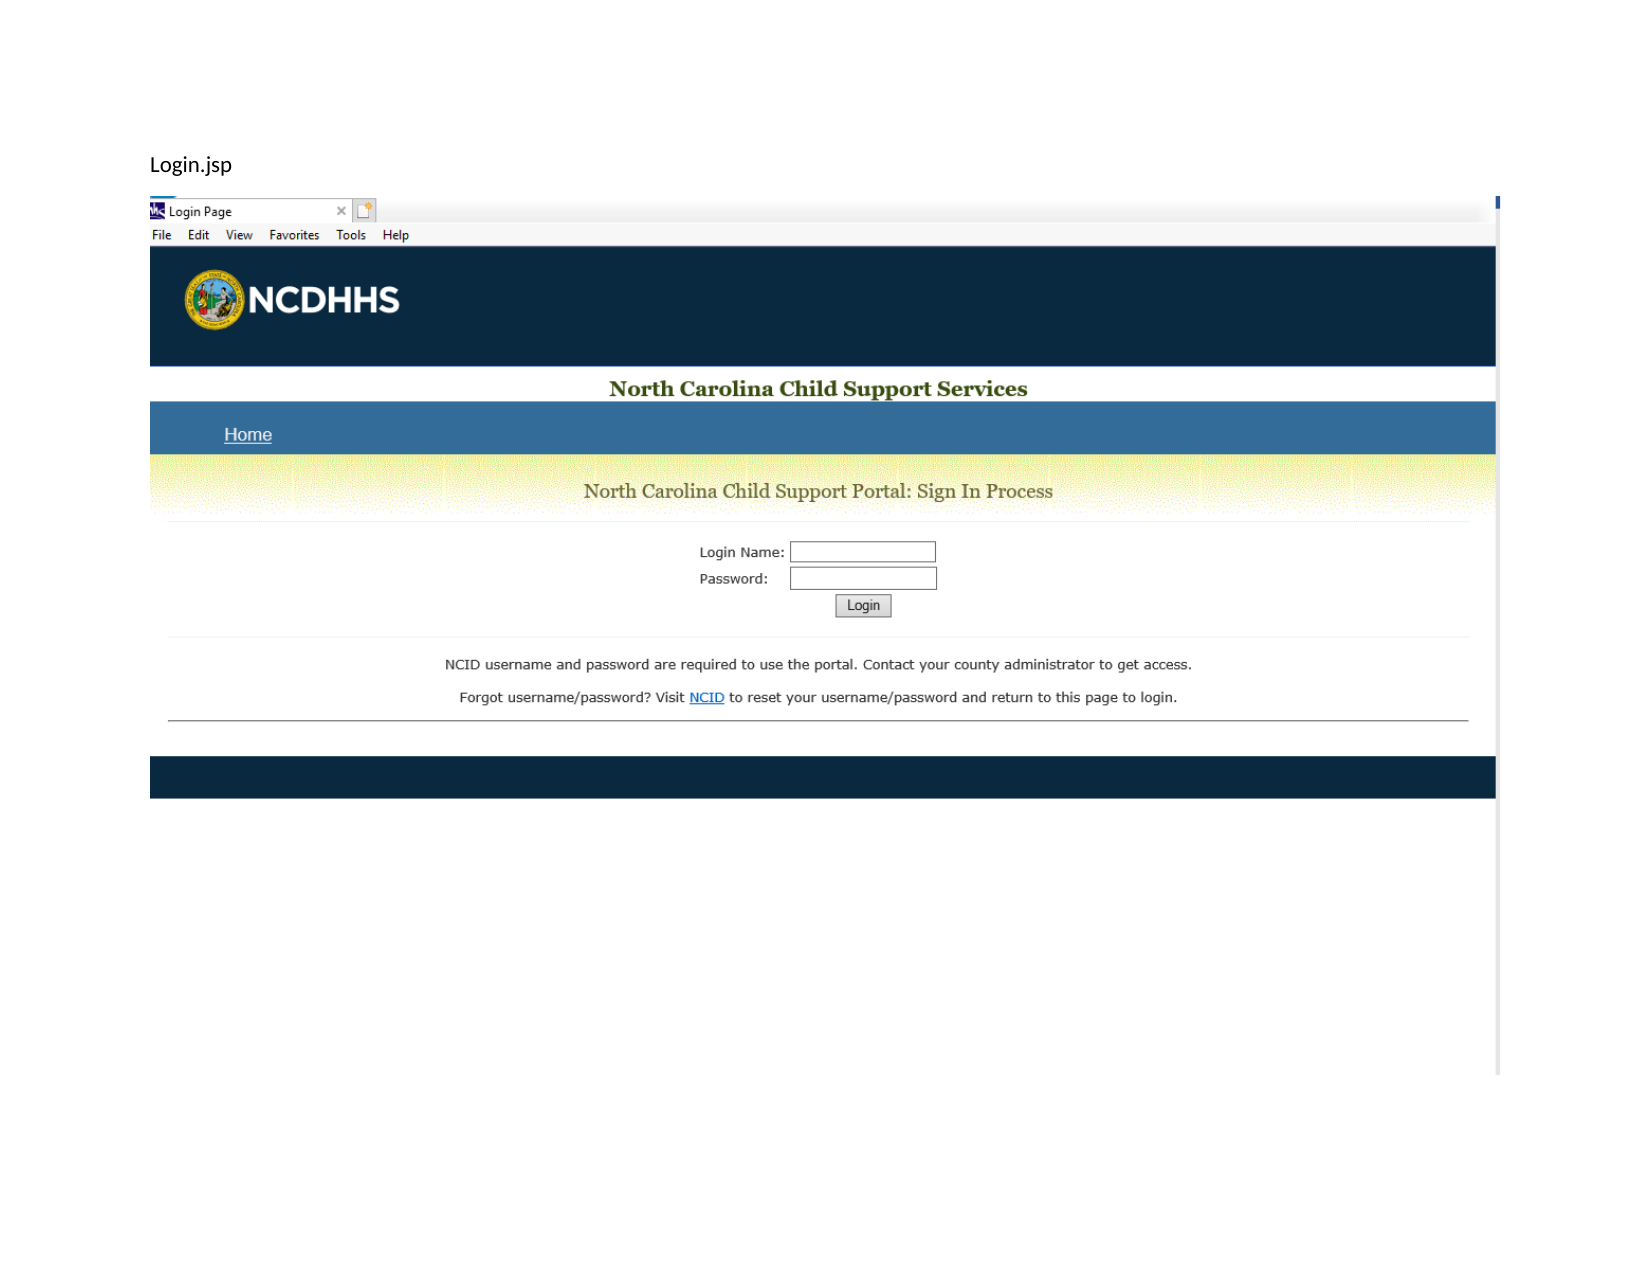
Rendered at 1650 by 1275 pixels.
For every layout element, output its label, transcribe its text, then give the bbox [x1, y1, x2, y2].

text Login.jsp [150, 150, 1500, 178]
picture [150, 196, 1500, 1075]
